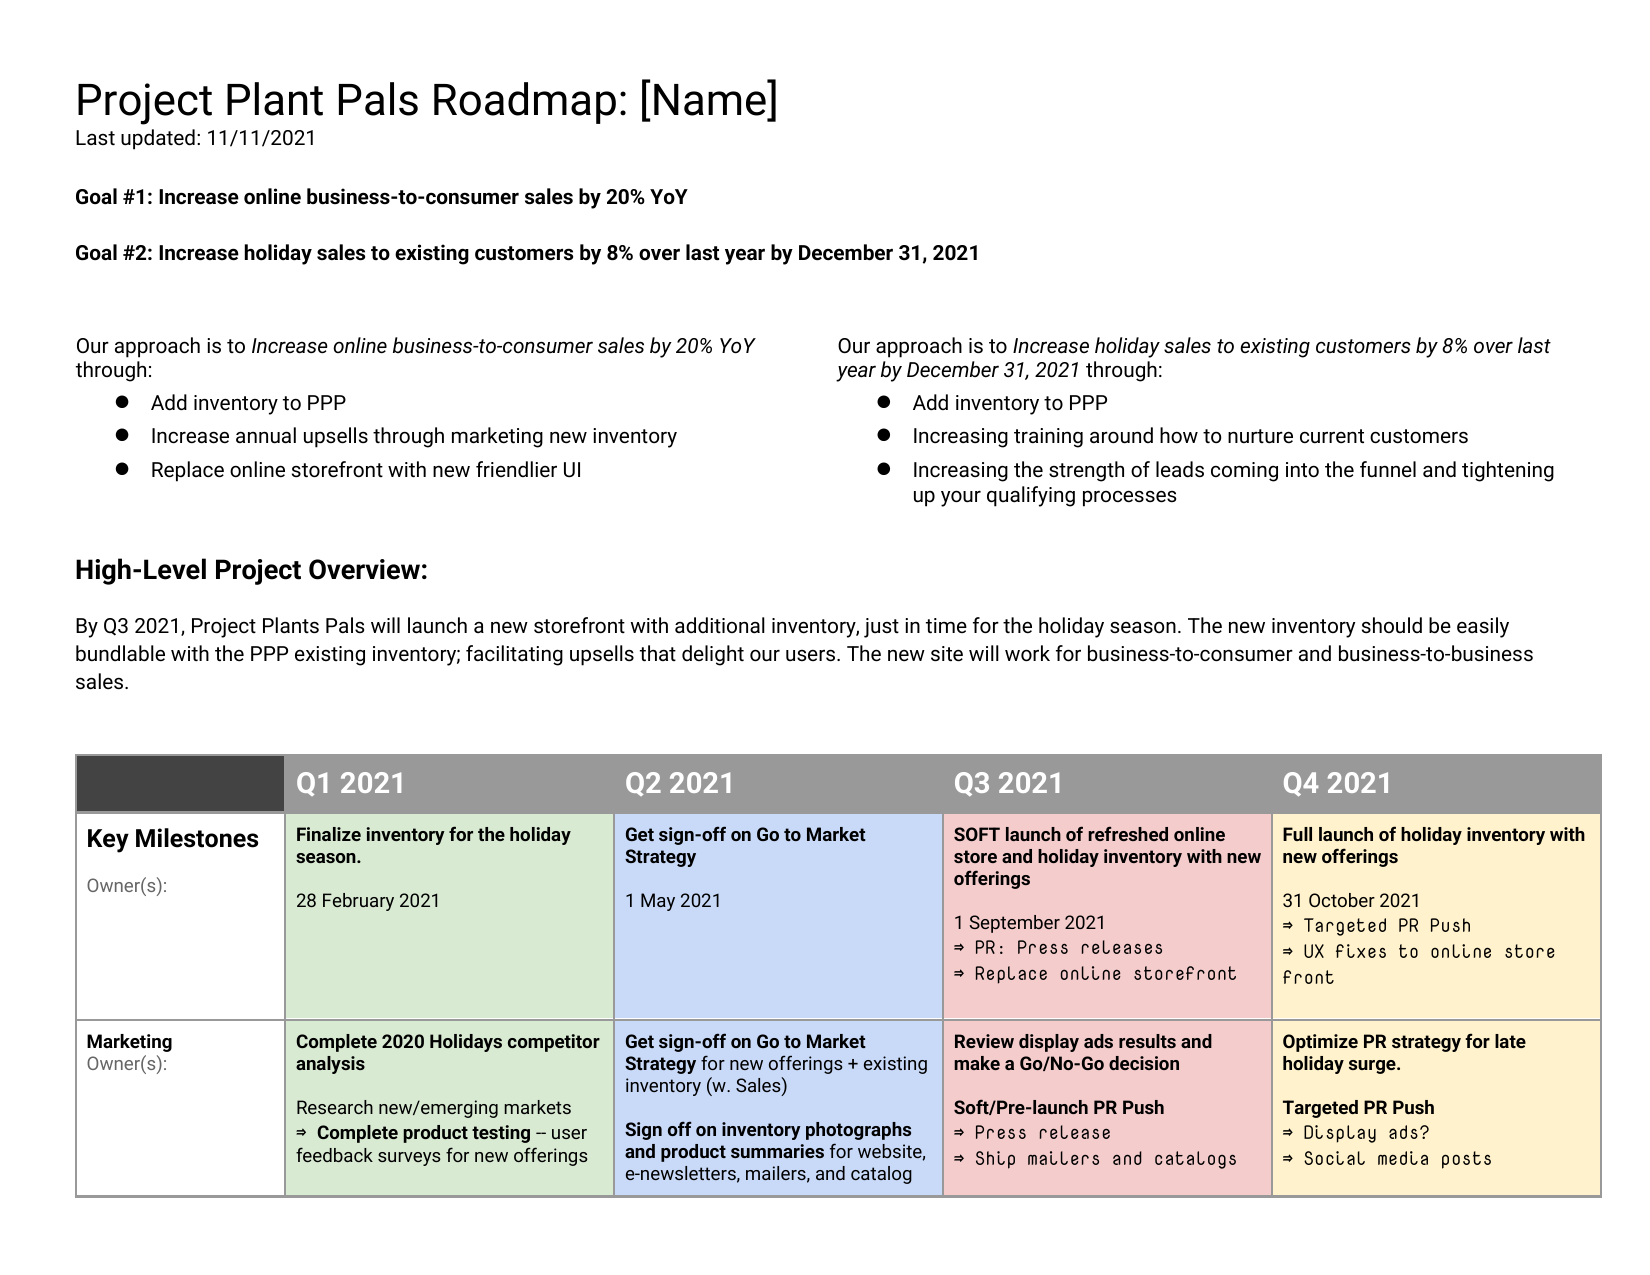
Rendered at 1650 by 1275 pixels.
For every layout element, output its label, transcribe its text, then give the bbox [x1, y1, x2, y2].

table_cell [1273, 1021, 1600, 1195]
text Last updated: 11/11/2021 [75, 126, 1575, 151]
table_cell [286, 1021, 613, 1195]
text Goal #2: Increase holiday sales to existing customers by 8% over last year by December 31, 2021 [75, 241, 1575, 266]
table_cell Key Milestones Owner(s): [77, 814, 284, 1018]
text Goal #1: Increase online business-to-consumer sales by 20% YoY [75, 185, 1575, 209]
table_cell SOFT launch of refreshed online store and holiday inventory with new offerings 1 September 2021 ⇒ PR: Press releases ⇒ Replace online storefront [944, 814, 1271, 1018]
table_cell Full launch of holiday inventory with new offerings 31 October 2021 ⇒ Targeted PR Push ⇒ UX fixes to online store front [1273, 814, 1600, 1018]
table_header Our approach is to Increase holiday sales to existing customers by 8% over last year by December 31, 2021 through: Add inventory to PPP Increasing training around how to nurture current customers Increasing the strength of leads coming into the funnel and tightening up your qualifying processes [828, 299, 1588, 532]
table_cell Marketing Owner(s): [77, 1021, 284, 1195]
table_header Q2 2021 [615, 756, 942, 811]
text By Q3 2021, Project Plants Pals will launch a new storefront with additional inventory, just in time for the holiday season. The new inventory should be easily bundlable with the PPP existing inventory; facilitating upsells that delight our users. The new site will work for business-to-consumer and business-to-business sales. [75, 614, 1575, 695]
table_header Q4 2021 [1273, 756, 1600, 811]
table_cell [615, 1021, 942, 1195]
table_cell Finalize inventory for the holiday season. 28 February 2021 [286, 814, 613, 1018]
subtitle High-Level Project Overview: [75, 554, 1575, 586]
table_header Our approach is to Increase online business-to-consumer sales by 20% YoY through: Add inventory to PPP Increase annual upsells through marketing new inventory Replace online storefront with new friendlier UI [66, 299, 826, 532]
table_header [77, 756, 284, 811]
table_header Q1 2021 [286, 756, 613, 811]
table_cell Get sign-off on Go to Market Strategy 1 May 2021 [615, 814, 942, 1018]
table_header Q3 2021 [944, 756, 1271, 811]
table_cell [944, 1021, 1271, 1195]
title Project Plant Pals Roadmap: [Name] [75, 75, 1575, 126]
